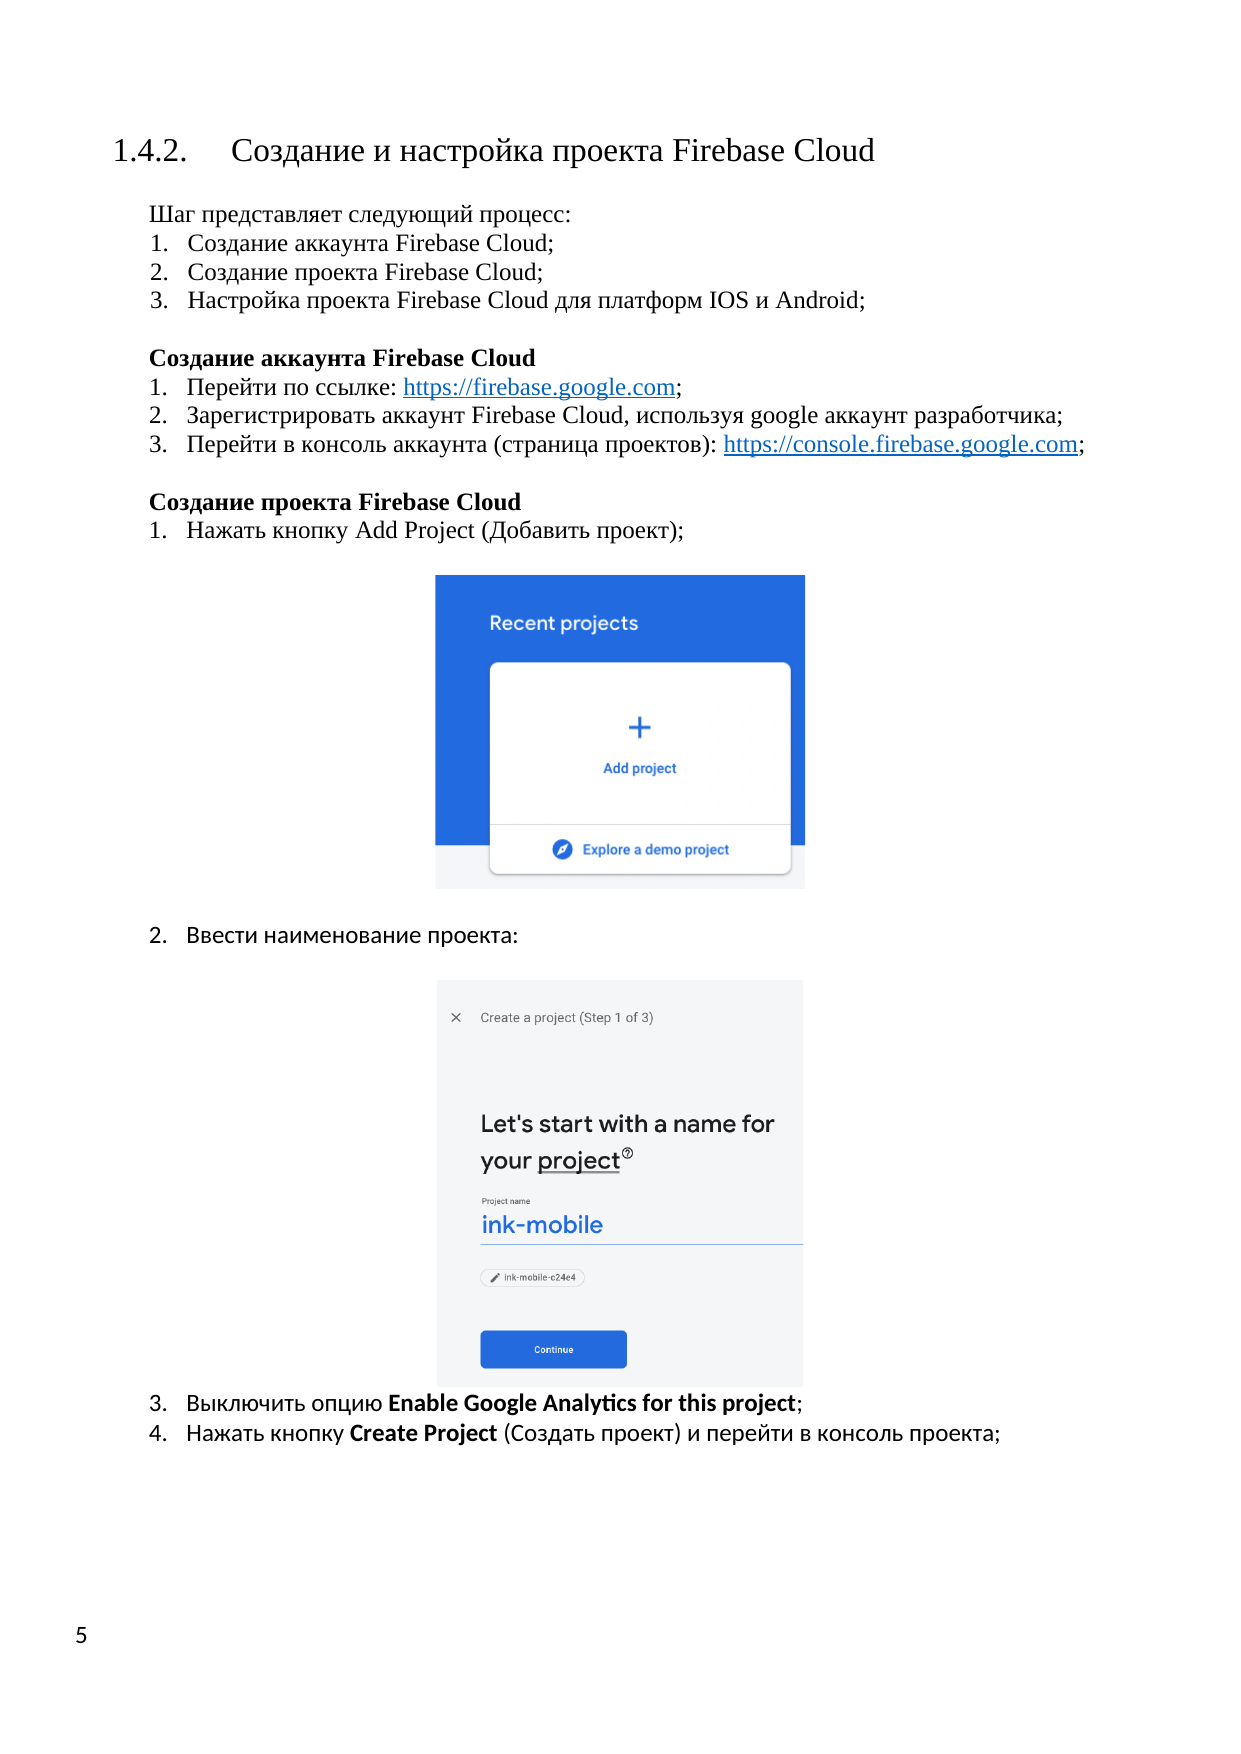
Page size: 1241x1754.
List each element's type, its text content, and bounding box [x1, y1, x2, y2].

list Нажать кнопку Add Project (Добавить проект); [149, 516, 1165, 544]
text Создание аккаунта Firebase Cloud [75, 343, 1165, 372]
list Выключить опцию Enable Google Analytics for this project; [149, 1387, 1165, 1417]
subtitle Создание и настройка проекта Firebase Cloud [112, 131, 1165, 169]
text Шаг представляет следующий процесс: [112, 199, 1165, 228]
list Перейти по ссылке: https://firebase.google.com; [149, 372, 1165, 401]
list Перейти в консоль аккаунта (страница проектов): https://console.firebase.google.com; [149, 429, 1165, 458]
list Настройка проекта Firebase Cloud для платформ IOS и Android; [150, 286, 1165, 314]
picture [436, 980, 804, 1387]
text Создание проекта Firebase Cloud [75, 487, 1165, 516]
list Зарегистрировать аккаунт Firebase Cloud, используя google аккаунт разработчика; [149, 401, 1165, 429]
list Создание аккаунта Firebase Cloud; [150, 228, 1165, 257]
list Ввести наименование проекта: [149, 919, 1165, 950]
picture [435, 575, 805, 889]
list Создание проекта Firebase Cloud; [150, 257, 1165, 286]
list Нажать кнопку Create Project (Создать проект) и перейти в консоль проекта; [149, 1417, 1165, 1448]
